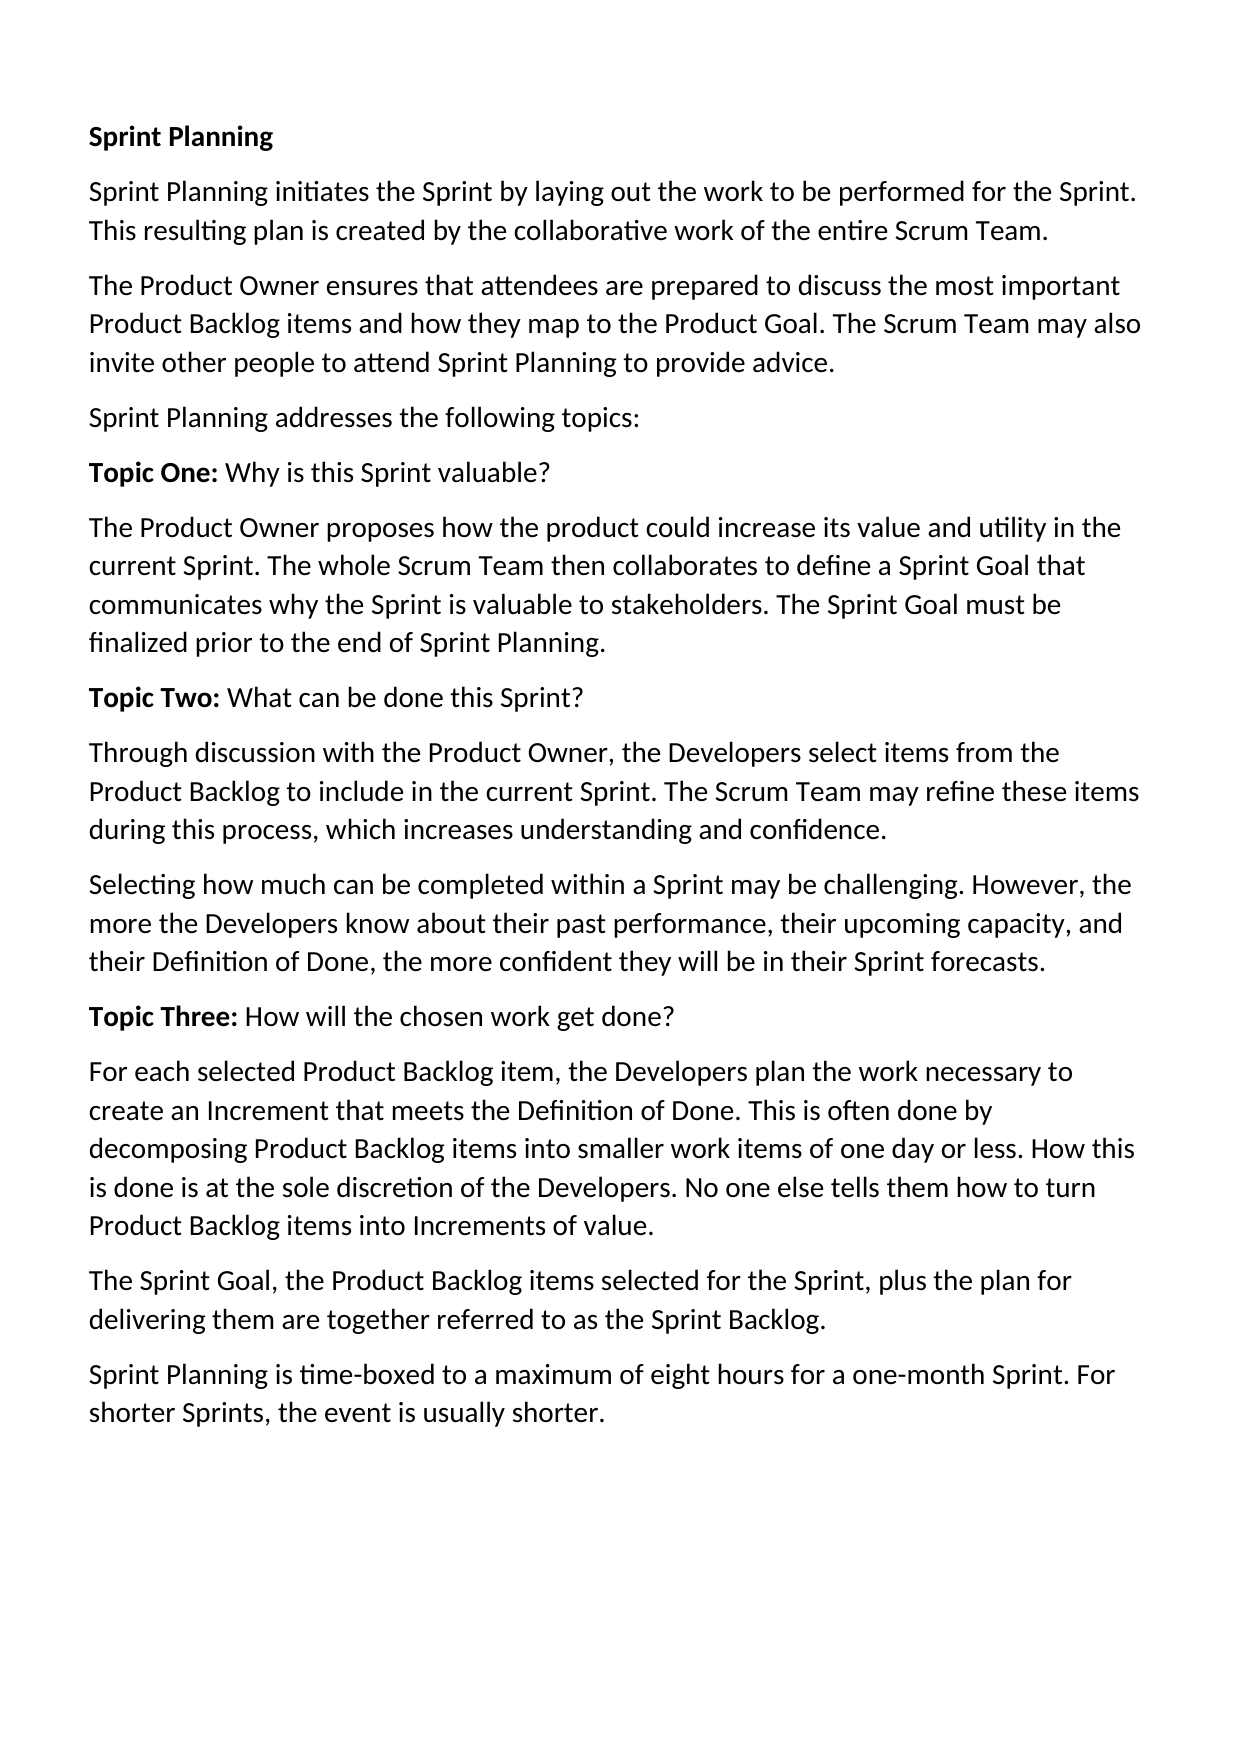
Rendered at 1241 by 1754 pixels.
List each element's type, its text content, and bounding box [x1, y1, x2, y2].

text Selecting how much can be completed within a Sprint may be challenging. However, the more the Developers know about their past performance, their upcoming capacity, and their Definition of Done, the more confident they will be in their Sprint forecasts. [89, 866, 1152, 979]
text Topic Two: What can be done this Sprint? [89, 679, 1152, 715]
text Sprint Planning is time-boxed to a maximum of eight hours for a one-month Sprint. For shorter Sprints, the event is usually shorter. [89, 1356, 1152, 1430]
text For each selected Product Backlog item, the Developers plan the work necessary to create an Increment that meets the Definition of Done. This is often done by decomposing Product Backlog items into smaller work items of one day or less. How this is done is at the sole discretion of the Developers. No one else tells them how to turn Product Backlog items into Increments of value. [89, 1053, 1152, 1243]
text The Sprint Goal, the Product Backlog items selected for the Sprint, plus the plan for delivering them are together referred to as the Sprint Backlog. [89, 1262, 1152, 1336]
text Sprint Planning initiates the Sprint by laying out the work to be performed for the Sprint. This resulting plan is created by the collaborative work of the entire Scrum Team. [89, 173, 1152, 247]
text The Product Owner ensures that attendees are prepared to discuss the most important Product Backlog items and how they map to the Product Goal. The Scrum Team may also invite other people to attend Sprint Planning to provide advice. [89, 267, 1152, 379]
text Sprint Planning [89, 118, 1152, 154]
text Through discussion with the Product Owner, the Developers select items from the Product Backlog to include in the current Sprint. The Scrum Team may refine these items during this process, which increases understanding and confidence. [89, 734, 1152, 847]
text Topic One: Why is this Sprint valuable? [89, 454, 1152, 489]
text Sprint Planning addresses the following topics: [89, 399, 1152, 434]
text The Product Owner proposes how the product could increase its value and utility in the current Sprint. The whole Scrum Team then collaborates to define a Sprint Goal that communicates why the Sprint is valuable to stakeholders. The Sprint Goal must be finalized prior to the end of Sprint Planning. [89, 509, 1152, 660]
text Topic Three: How will the chosen work get done? [89, 998, 1152, 1034]
